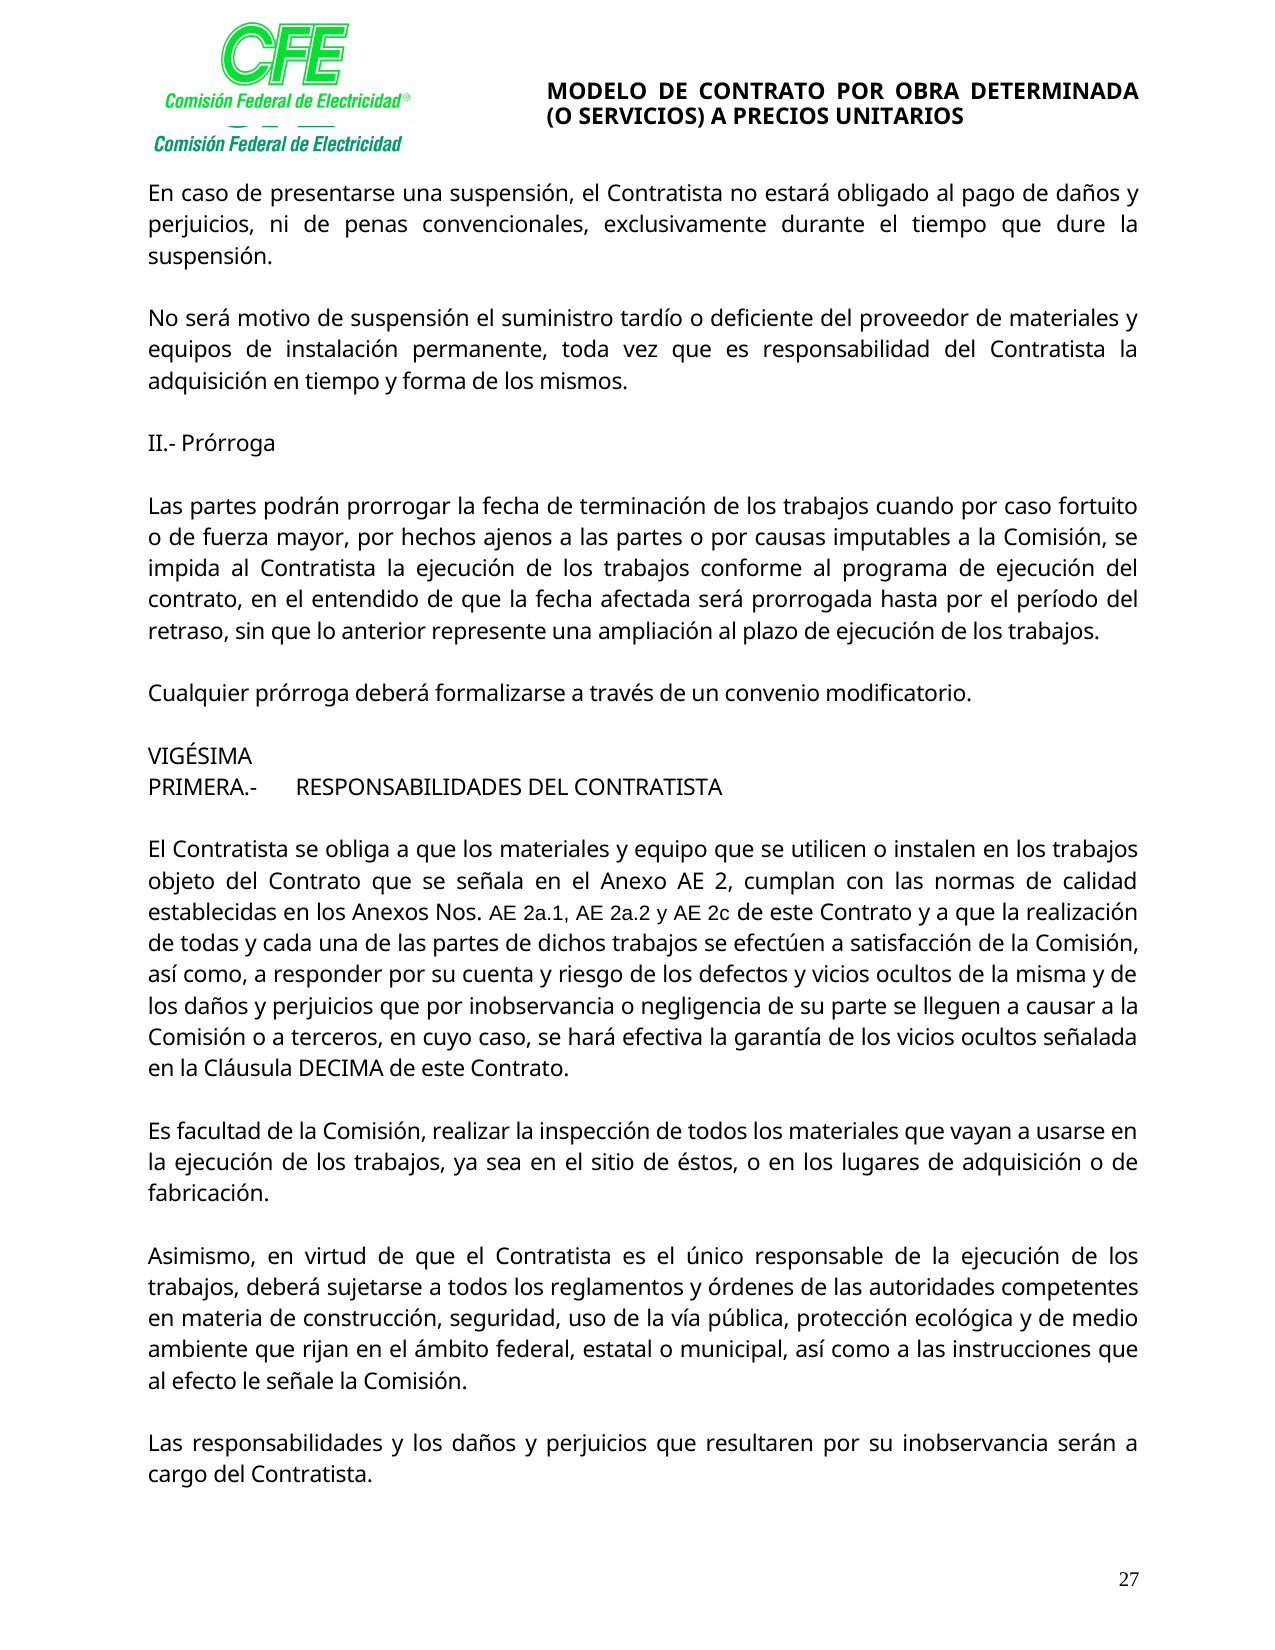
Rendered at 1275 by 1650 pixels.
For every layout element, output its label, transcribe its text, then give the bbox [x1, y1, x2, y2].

text VIGÉSIMA [148, 740, 1139, 771]
text En caso de presentarse una suspensión, el Contratista no estará obligado al pago de daños y perjuicios, ni de penas convencionales, exclusivamente durante el tiempo que dure la suspensión. [148, 177, 1139, 271]
picture [147, 5, 429, 160]
text Cualquier prórroga deberá formalizarse a través de un convenio modificatorio. [148, 677, 1139, 708]
text El Contratista se obliga a que los materiales y equipo que se utilicen o instalen en los trabajos objeto del Contrato que se señala en el Anexo AE 2, cumplan con las normas de calidad establecidas en los Anexos Nos. AE 2a.1, AE 2a.2 y AE 2c de este Contrato y a que la realización de todas y cada una de las partes de dichos trabajos se efectúen a satisfacción de la Comisión, así como, a responder por su cuenta y riesgo de los defectos y vicios ocultos de la misma y de los daños y perjuicios que por inobservancia o negligencia de su parte se lleguen a causar a la Comisión o a terceros, en cuyo caso, se hará efectiva la garantía de los vicios ocultos señalada en la Cláusula DECIMA de este Contrato. [148, 833, 1139, 1083]
text Las responsabilidades y los daños y perjuicios que resultaren por su inobservancia serán a cargo del Contratista. [148, 1427, 1139, 1490]
text Es facultad de la Comisión, realizar la inspección de todos los materiales que vayan a usarse en la ejecución de los trabajos, ya sea en el sitio de éstos, o en los lugares de adquisición o de fabricación. [148, 1115, 1139, 1208]
text PRIMERA.- RESPONSABILIDADES DEL CONTRATISTA [148, 771, 1139, 802]
text Asimismo, en virtud de que el Contratista es el único responsable de la ejecución de los trabajos, deberá sujetarse a todos los reglamentos y órdenes de las autoridades competentes en materia de construcción, seguridad, uso de la vía pública, protección ecológica y de medio ambiente que rijan en el ámbito federal, estatal o municipal, así como a las instrucciones que al efecto le señale la Comisión. [148, 1240, 1139, 1396]
text No será motivo de suspensión el suministro tardío o deficiente del proveedor de materiales y equipos de instalación permanente, toda vez que es responsabilidad del Contratista la adquisición en tiempo y forma de los mismos. [148, 302, 1139, 396]
text Las partes podrán prorrogar la fecha de terminación de los trabajos cuando por caso fortuito o de fuerza mayor, por hechos ajenos a las partes o por causas imputables a la Comisión, se impida al Contratista la ejecución de los trabajos conforme al programa de ejecución del contrato, en el entendido de que la fecha afectada será prorrogada hasta por el período del retraso, sin que lo anterior represente una ampliación al plazo de ejecución de los trabajos. [148, 490, 1139, 646]
text II.- Prórroga [148, 427, 1139, 458]
